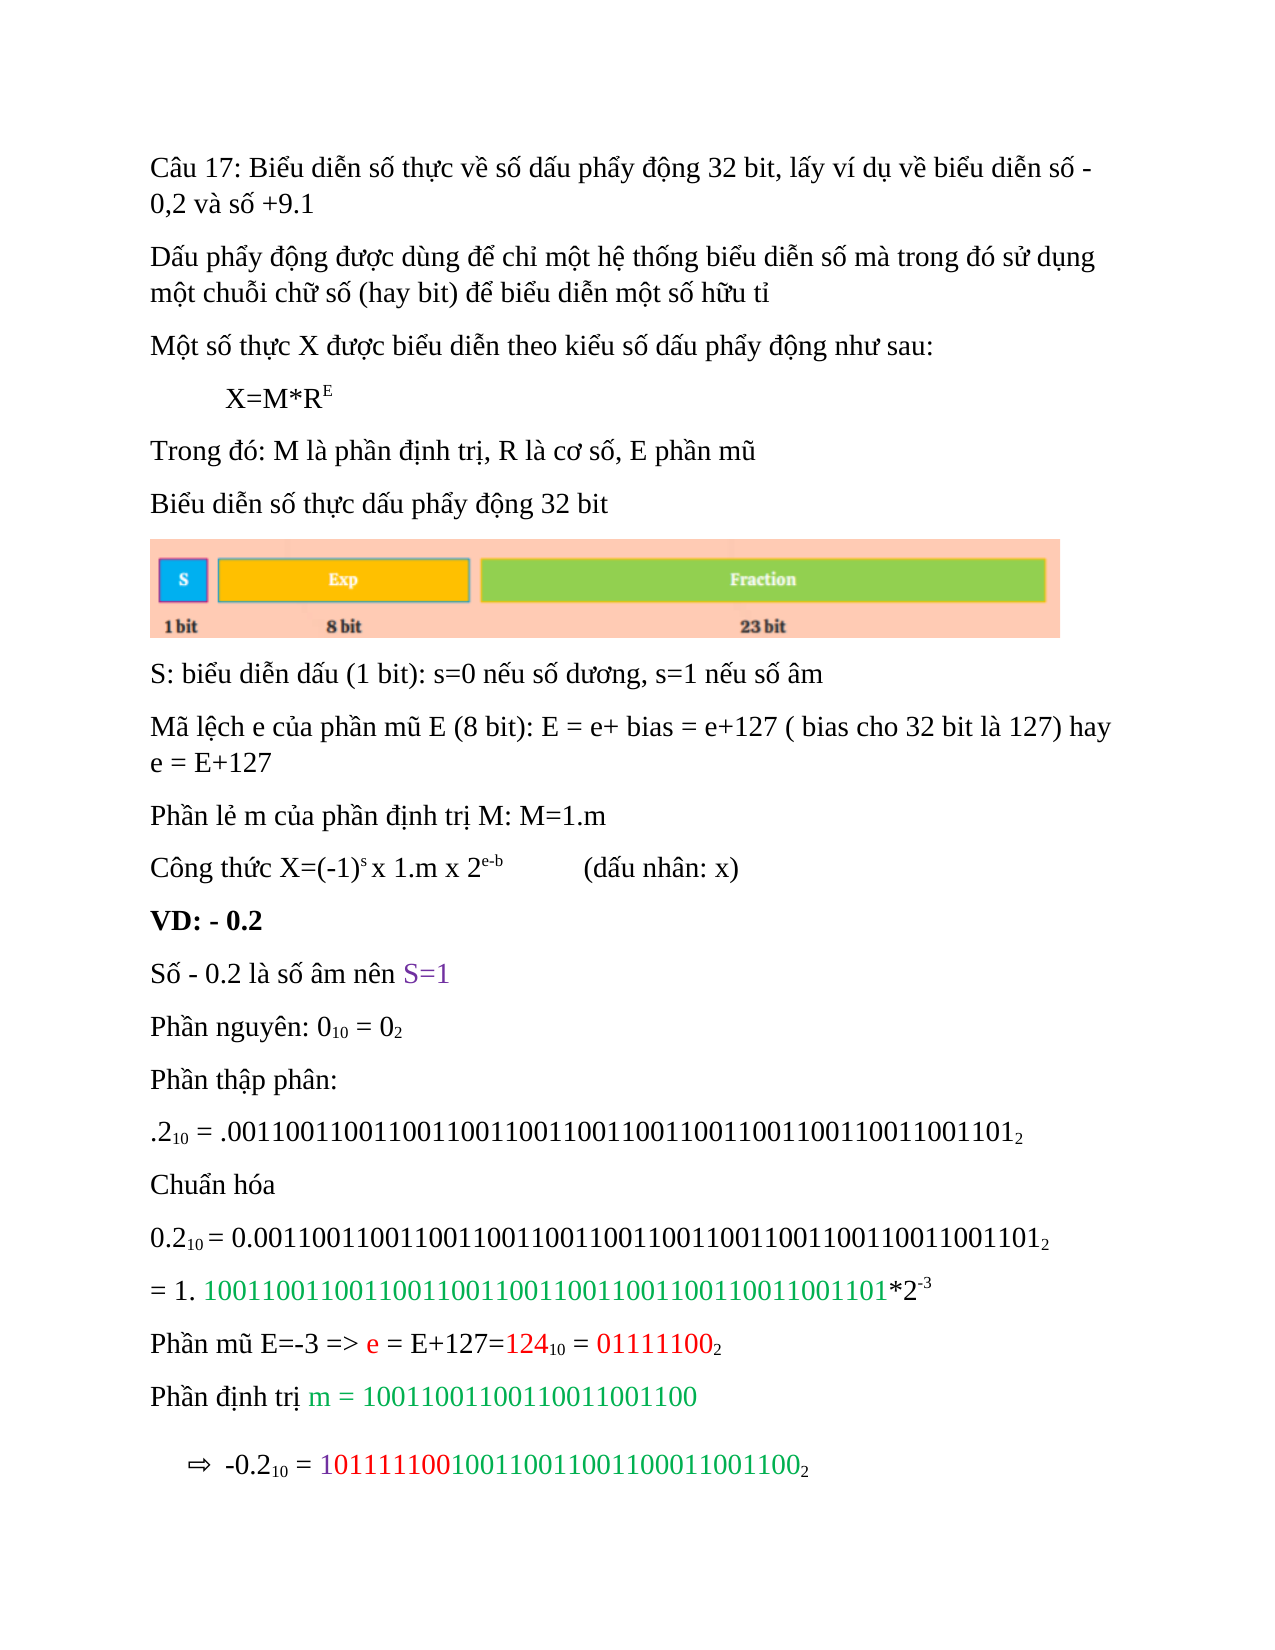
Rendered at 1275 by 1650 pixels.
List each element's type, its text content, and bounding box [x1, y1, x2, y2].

text Một số thực X được biểu diễn theo kiểu số dấu phẩy động như sau: [150, 328, 1125, 361]
text Phần nguyên: 010 = 02 [150, 1009, 1125, 1042]
text Phần thập phân: [150, 1062, 1125, 1095]
text Biểu diễn số thực dấu phẩy động 32 bit [150, 486, 1125, 520]
text X=M*RE [150, 381, 1125, 414]
text Dấu phẩy động được dùng để chỉ một hệ thống biểu diễn số mà trong đó sử dụng một chuỗi chữ số (hay bit) để biểu diễn một số hữu tỉ [150, 239, 1125, 309]
text VD: - 0.2 [150, 903, 1125, 937]
text Phần lẻ m của phần định trị M: M=1.m [150, 798, 1125, 831]
text Số - 0.2 là số âm nên S=1 [150, 956, 1125, 990]
picture [150, 539, 1060, 638]
text Mã lệch e của phần mũ E (8 bit): E = e+ bias = e+127 ( bias cho 32 bit là 127) hay e = E+127 [150, 709, 1125, 778]
text Phần mũ E=-3 => e = E+127=12410 = 011111002 [150, 1326, 1125, 1359]
text = 1. 10011001100110011001100110011001100110011001101*2-3 [150, 1273, 1125, 1307]
text Câu 17: Biểu diễn số thực về số dấu phẩy động 32 bit, lấy ví dụ về biểu diễn số -0,2 và số +9.1 [150, 150, 1125, 220]
text 0.210 = 0.0011001100110011001100110011001100110011001100110011012 [150, 1220, 1125, 1254]
text Chuẩn hóa [150, 1167, 1125, 1201]
text Công thức X=(-1)s x 1.m x 2e-b (dấu nhân: x) [150, 851, 1125, 884]
text Phần định trị m = 10011001100110011001100 [150, 1379, 1125, 1412]
text S: biểu diễn dấu (1 bit): s=0 nếu số dương, s=1 nếu số âm [150, 656, 1125, 689]
text .210 = .0011001100110011001100110011001100110011001100110011012 [150, 1114, 1125, 1148]
text Trong đó: M là phần định trị, R là cơ số, E phần mũ [150, 433, 1125, 467]
list -0.210 = 1011111001001100110011000110011002 [187, 1431, 1125, 1491]
